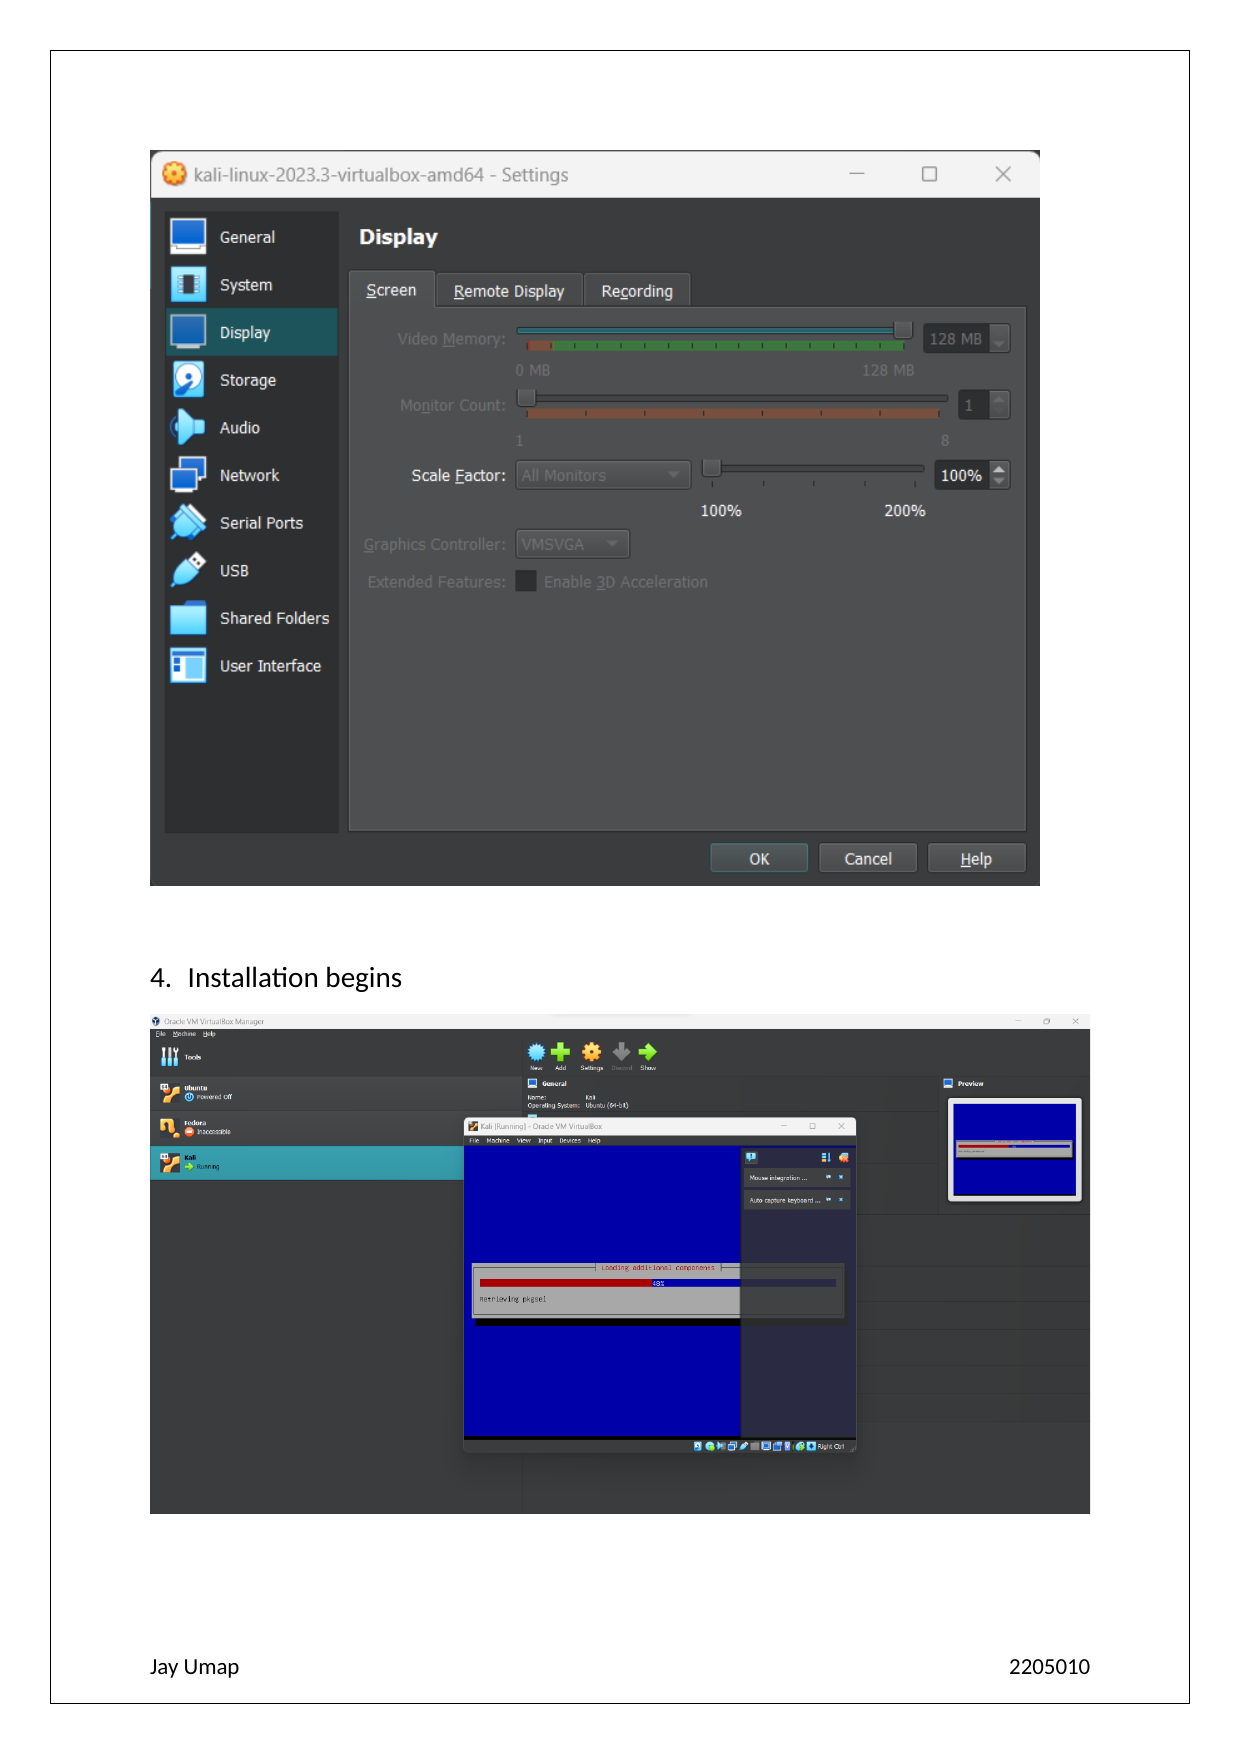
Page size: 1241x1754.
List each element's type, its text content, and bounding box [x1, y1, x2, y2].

picture [150, 1014, 1091, 1514]
picture [150, 150, 1040, 886]
list Installation begins [150, 959, 1090, 995]
